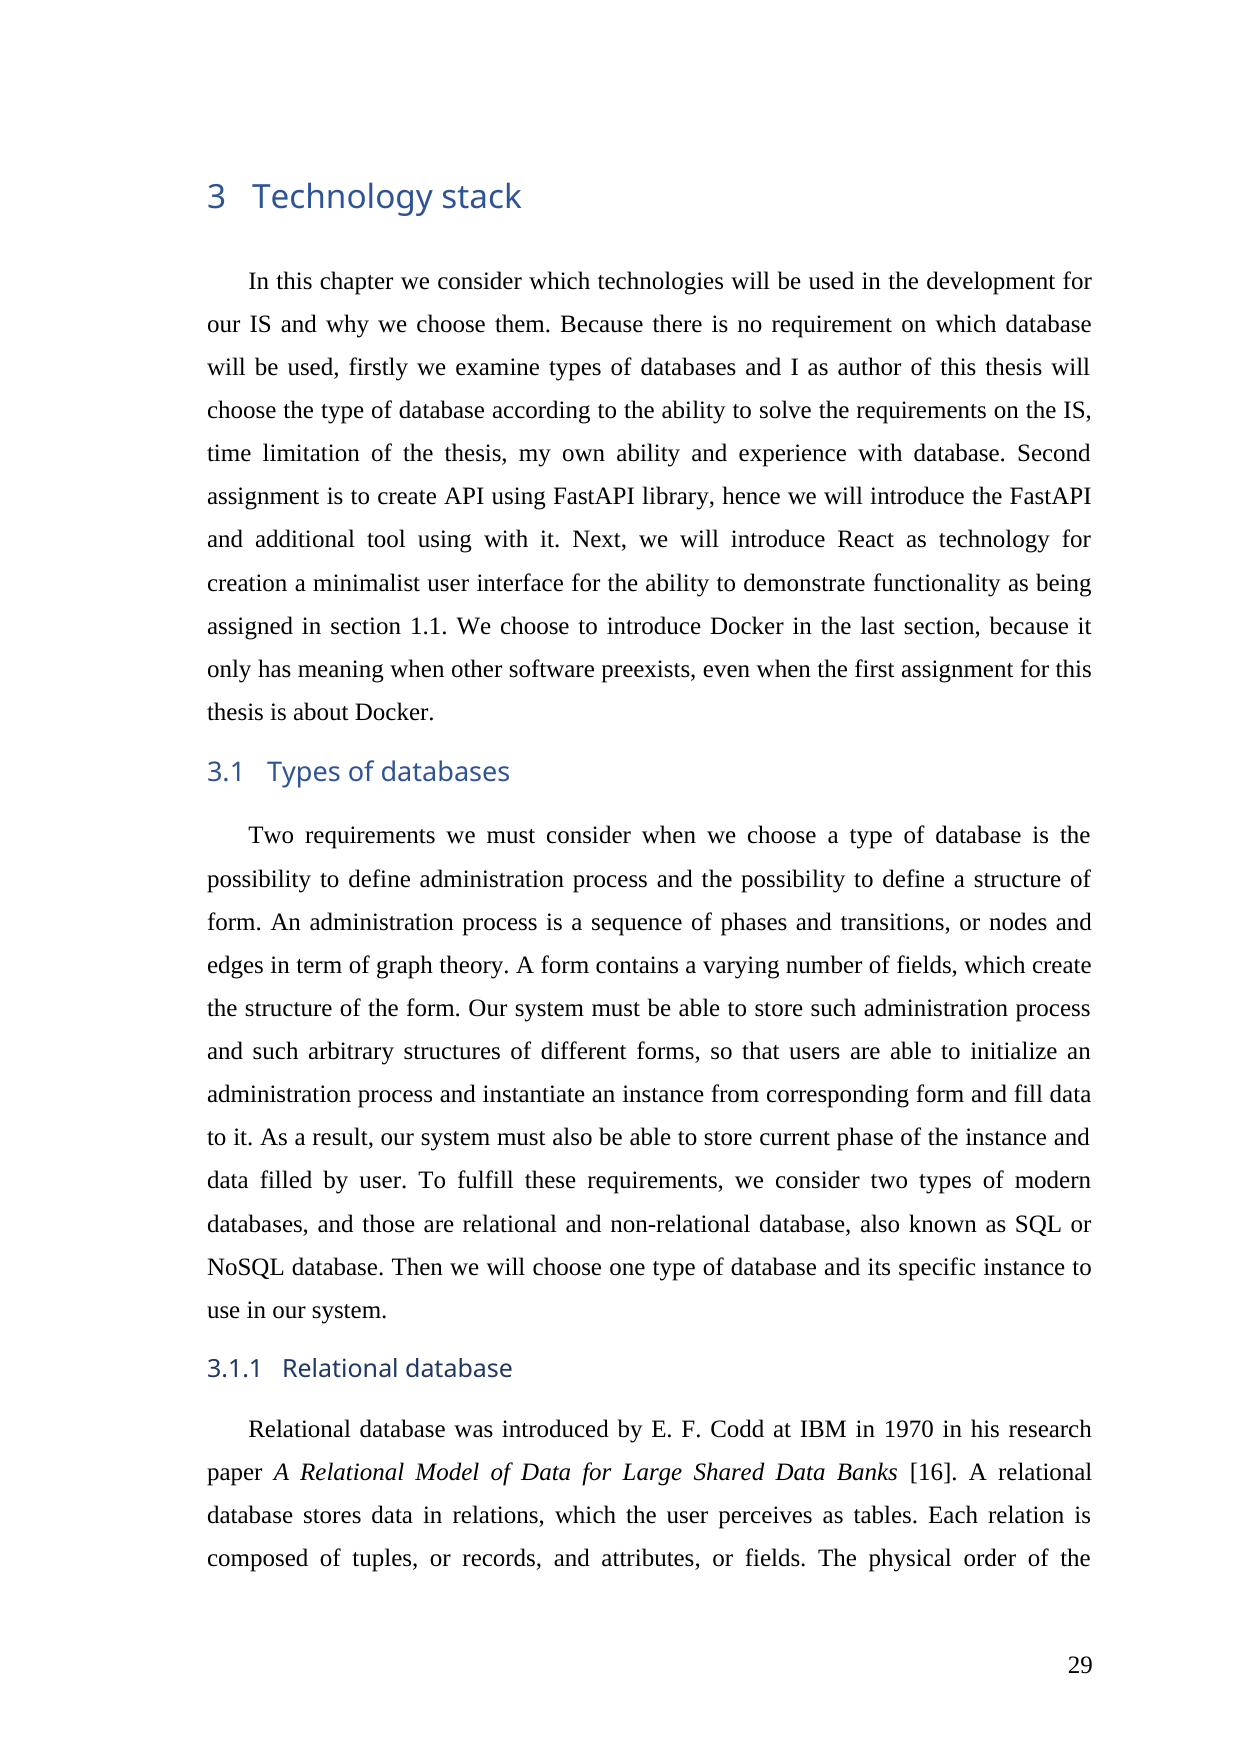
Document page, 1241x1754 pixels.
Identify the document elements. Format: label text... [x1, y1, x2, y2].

subtitle Technology stack [207, 173, 1092, 218]
subtitle Relational database [207, 1351, 1092, 1384]
text In this chapter we consider which technologies will be used in the development for our IS and why we choose them. Because there is no requirement on which database will be used, firstly we examine types of databases and I as author of this thesis will choose the type of database according to the ability to solve the requirements on the IS, time limitation of the thesis, my own ability and experience with database. Second assignment is to create API using FastAPI library, hence we will introduce the FastAPI and additional tool using with it. Next, we will introduce React as technology for creation a minimalist user interface for the ability to demonstrate functionality as being assigned in section 1.1. We choose to introduce Docker in the last section, because it only has meaning when other software preexists, even when the first assignment for this thesis is about Docker. [207, 266, 1092, 726]
subtitle Types of databases [207, 753, 1092, 789]
text Two requirements we must consider when we choose a type of database is the possibility to define administration process and the possibility to define a structure of form. An administration process is a sequence of phases and transitions, or nodes and edges in term of graph theory. A form contains a varying number of fields, which create the structure of the form. Our system must be able to store such administration process and such arbitrary structures of different forms, so that users are able to initialize an administration process and instantiate an instance from corresponding form and fill data to it. As a result, our system must also be able to store current phase of the instance and data filled by user. To fulfill these requirements, we consider two types of modern databases, and those are relational and non-relational database, also known as SQL or NoSQL database. Then we will choose one type of database and its specific instance to use in our system. [207, 821, 1092, 1324]
